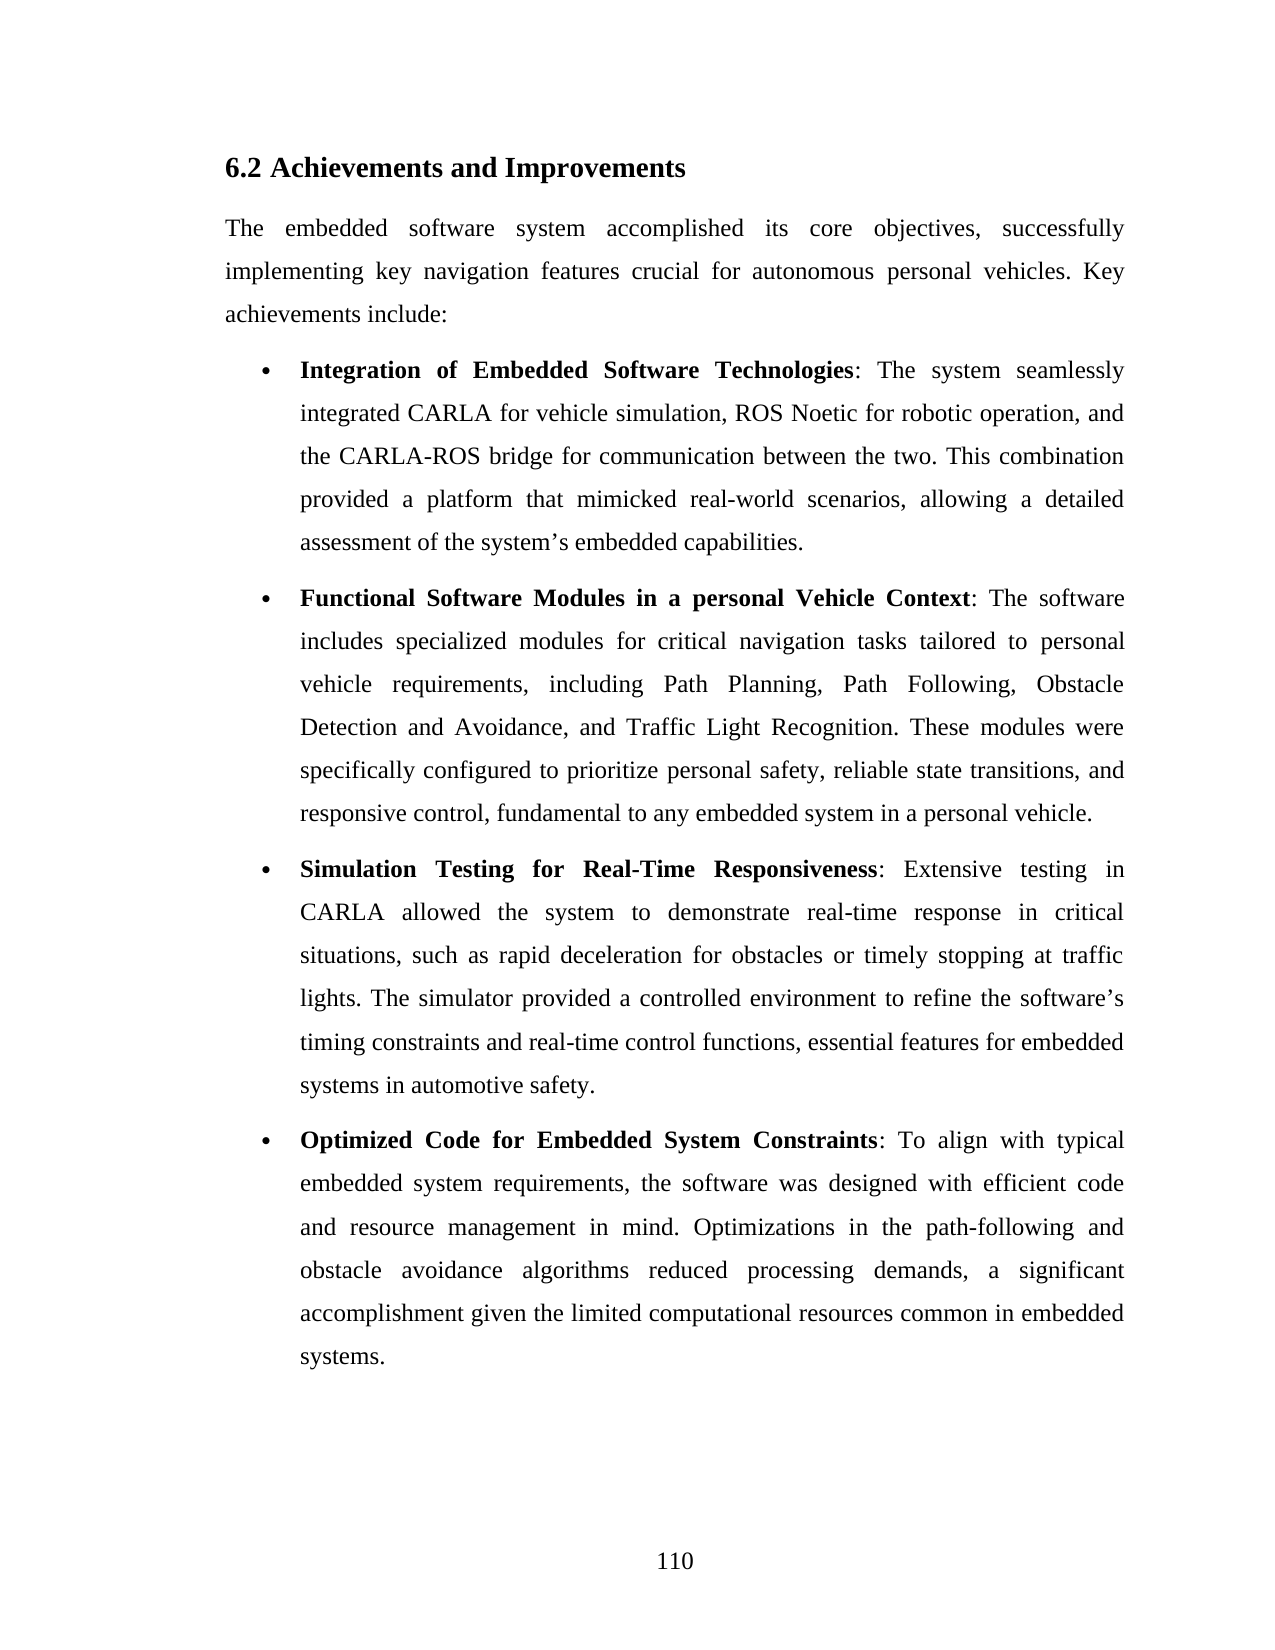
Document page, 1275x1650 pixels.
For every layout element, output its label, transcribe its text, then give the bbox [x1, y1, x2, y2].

list Functional Software Modules in a personal Vehicle Context: The software includes specialized modules for critical navigation tasks tailored to personal vehicle requirements, including Path Planning, Path Following, Obstacle Detection and Avoidance, and Traffic Light Recognition. These modules were specifically configured to prioritize personal safety, reliable state transitions, and responsive control, fundamental to any embedded system in a personal vehicle. [262, 583, 1125, 827]
text The embedded software system accomplished its core objectives, successfully implementing key navigation features crucial for autonomous personal vehicles. Key achievements include: [225, 213, 1125, 328]
list Simulation Testing for Real-Time Responsiveness: Extensive testing in CARLA allowed the system to demonstrate real-time response in critical situations, such as rapid deceleration for obstacles or timely stopping at traffic lights. The simulator provided a controlled environment to refine the software’s timing constraints and real-time control functions, essential features for embedded systems in automotive safety. [262, 854, 1125, 1098]
list Integration of Embedded Software Technologies: The system seamlessly integrated CARLA for vehicle simulation, ROS Noetic for robotic operation, and the CARLA-ROS bridge for communication between the two. This combination provided a platform that mimicked real-world scenarios, allowing a detailed assessment of the system’s embedded capabilities. [262, 355, 1125, 556]
subtitle Achievements and Improvements [225, 150, 1125, 183]
list Optimized Code for Embedded System Constraints: To align with typical embedded system requirements, the software was designed with efficient code and resource management in mind. Optimizations in the path-following and obstacle avoidance algorithms reduced processing demands, a significant accomplishment given the limited computational resources common in embedded systems. [262, 1125, 1125, 1370]
